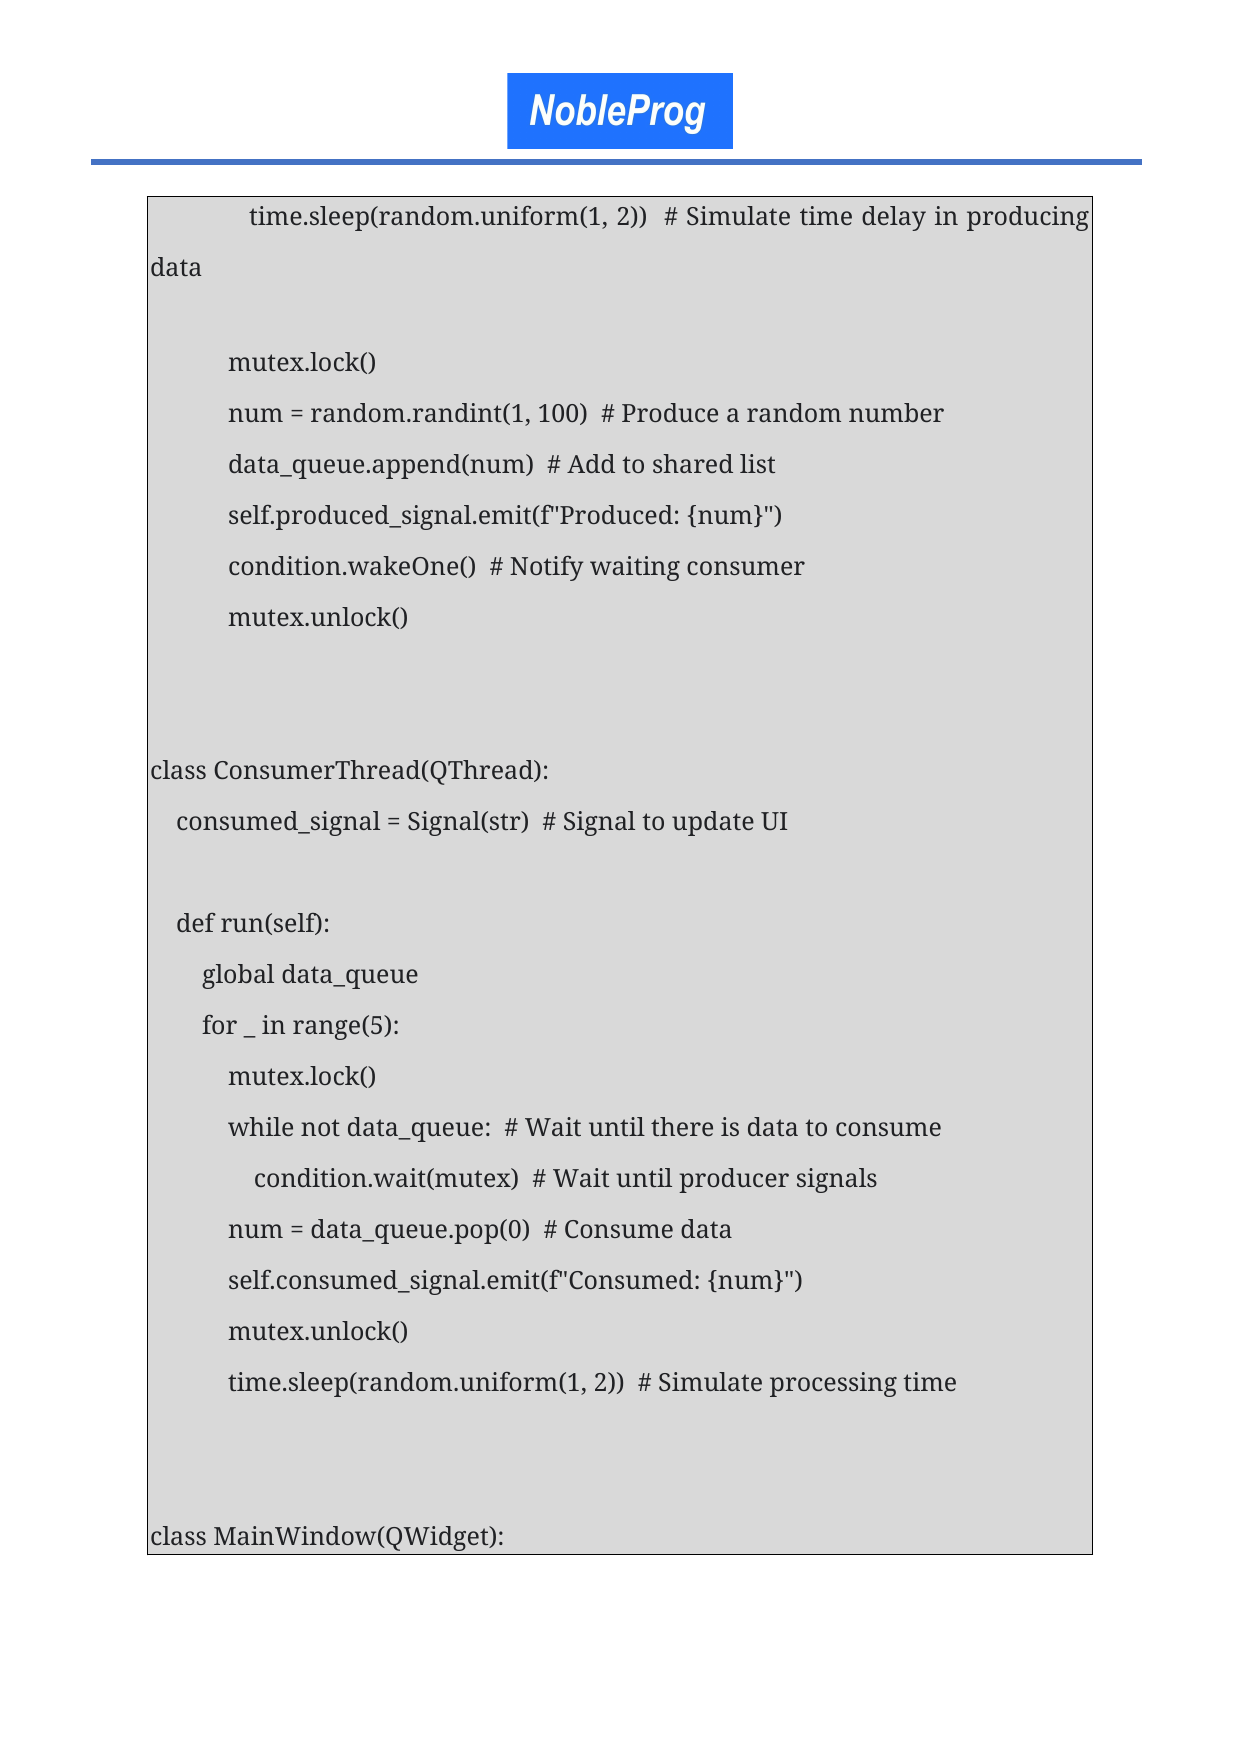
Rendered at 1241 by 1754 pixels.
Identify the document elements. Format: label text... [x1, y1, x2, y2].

text num = random.randint(1, 100) # Produce a random number [148, 392, 1092, 429]
text condition.wait(mutex) # Wait until producer signals [148, 1158, 1092, 1195]
text mutex.unlock() [148, 596, 1092, 633]
text data_queue.append(num) # Add to shared list [148, 443, 1092, 480]
text condition.wakeOne() # Notify waiting consumer [148, 545, 1092, 582]
text class ConsumerThread(QThread): [148, 749, 1092, 787]
text global data_queue [148, 953, 1092, 991]
text self.consumed_signal.emit(f"Consumed: {num}") [148, 1260, 1092, 1297]
text time.sleep(random.uniform(1, 2)) # Simulate time delay in producing data [148, 197, 1092, 284]
picture [507, 73, 733, 149]
text mutex.lock() [148, 341, 1092, 378]
text consumed_signal = Signal(str) # Signal to update UI [148, 800, 1092, 838]
text while not data_queue: # Wait until there is data to consume [148, 1107, 1092, 1144]
text mutex.lock() [148, 1056, 1092, 1093]
text time.sleep(random.uniform(1, 2)) # Simulate processing time [148, 1362, 1092, 1399]
text num = data_queue.pop(0) # Consume data [148, 1209, 1092, 1246]
text mutex.unlock() [148, 1311, 1092, 1348]
text for _ in range(5): [148, 1004, 1092, 1042]
text self.produced_signal.emit(f"Produced: {num}") [148, 494, 1092, 531]
text def run(self): [148, 902, 1092, 940]
text class MainWindow(QWidget): [148, 1515, 1092, 1554]
